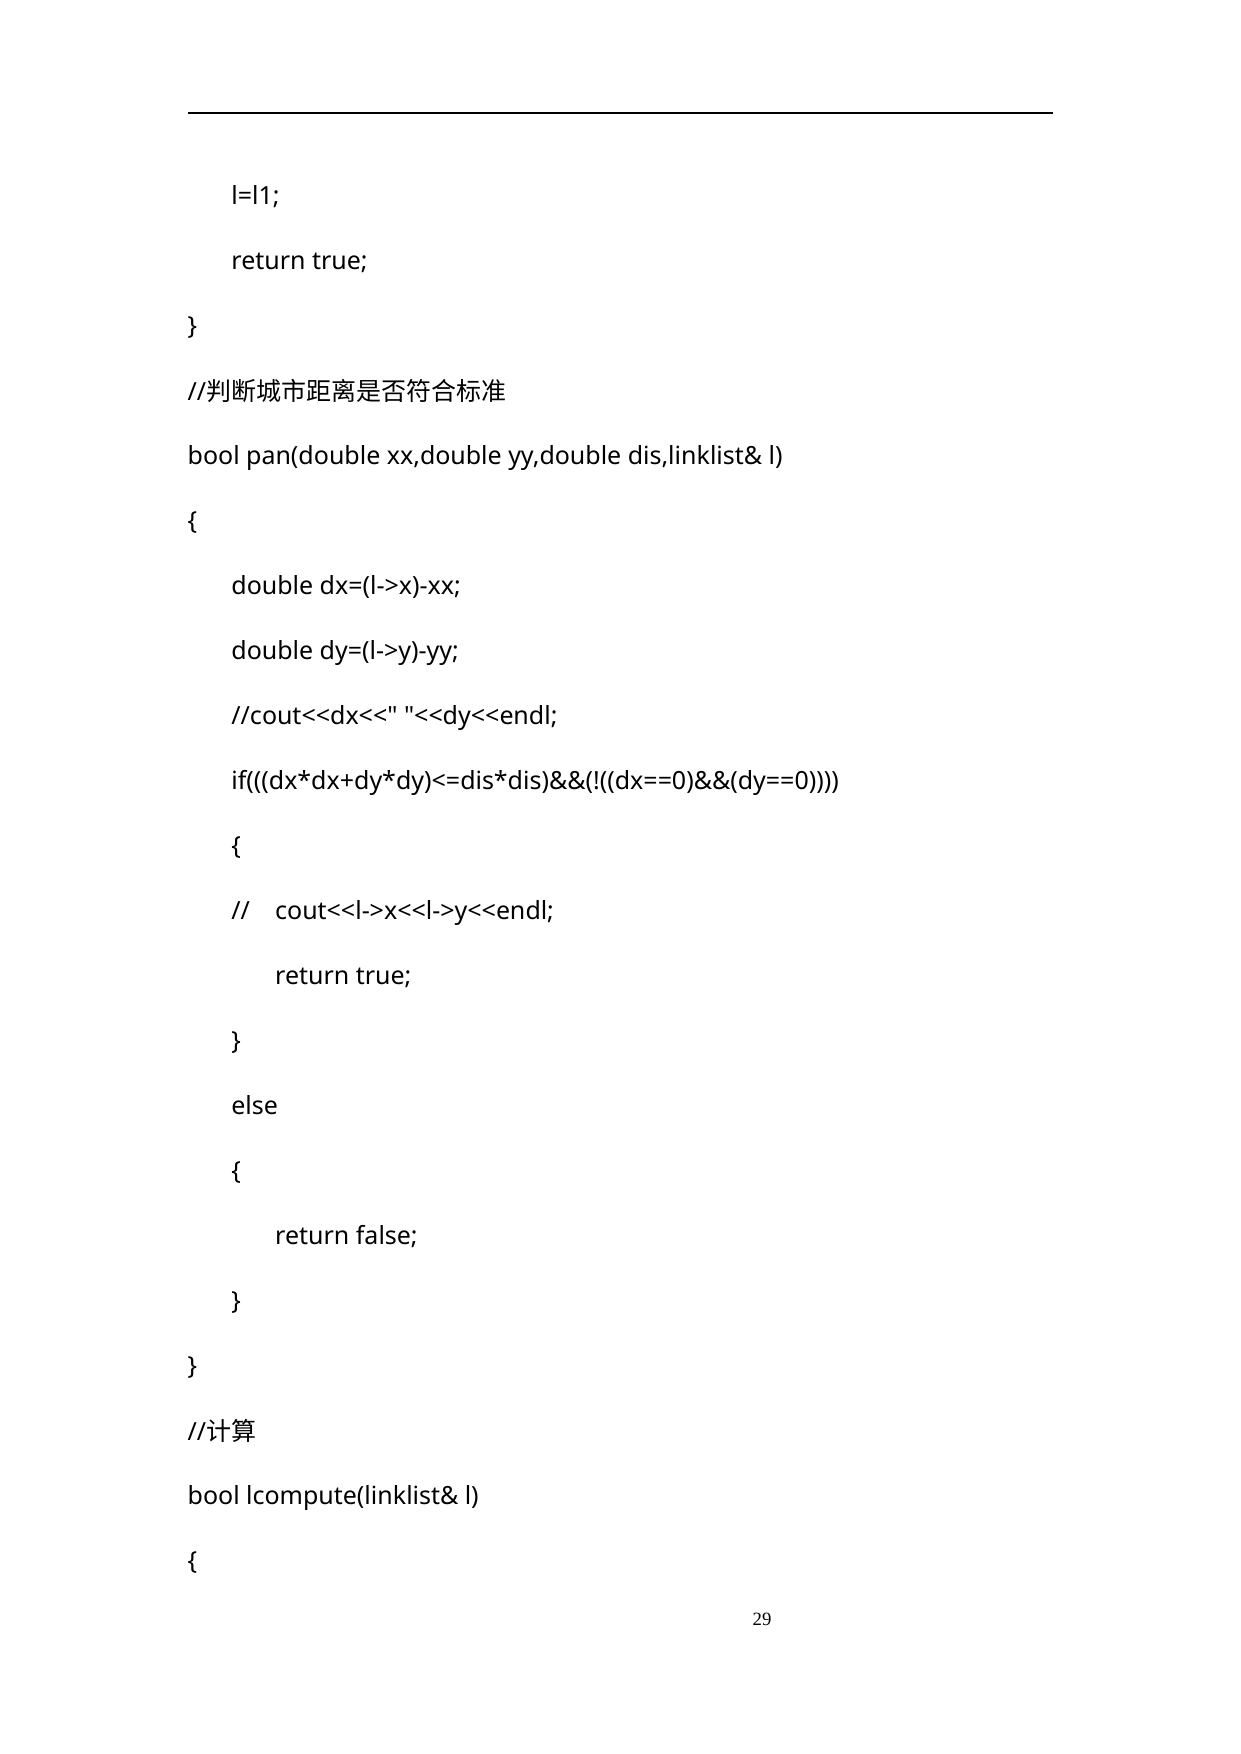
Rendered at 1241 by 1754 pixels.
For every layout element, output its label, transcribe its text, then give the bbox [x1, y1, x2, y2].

list else [187, 1072, 1053, 1137]
list { [187, 1527, 1053, 1592]
list double dy=(l->y)-yy; [187, 617, 1053, 682]
list return true; [187, 942, 1053, 1007]
list if(((dx*dx+dy*dy)<=dis*dis)&&(!((dx==0)&&(dy==0)))) [187, 747, 1053, 812]
list { [187, 812, 1053, 877]
list //判断城市距离是否符合标准 [187, 357, 1053, 422]
list } [187, 1007, 1053, 1072]
list { [187, 487, 1053, 552]
list bool pan(double xx,double yy,double dis,linklist& l) [187, 422, 1053, 487]
list l=l1; [187, 162, 1053, 227]
list // cout<<l->x<<l->y<<endl; [187, 877, 1053, 942]
list { [187, 1137, 1053, 1202]
list //cout<<dx<<" "<<dy<<endl; [187, 682, 1053, 747]
list } [187, 1332, 1053, 1397]
list return false; [187, 1202, 1053, 1267]
list } [187, 292, 1053, 357]
list double dx=(l->x)-xx; [187, 552, 1053, 617]
list bool lcompute(linklist& l) [187, 1462, 1053, 1527]
list return true; [187, 227, 1053, 292]
list } [187, 1267, 1053, 1332]
list //计算 [187, 1397, 1053, 1462]
